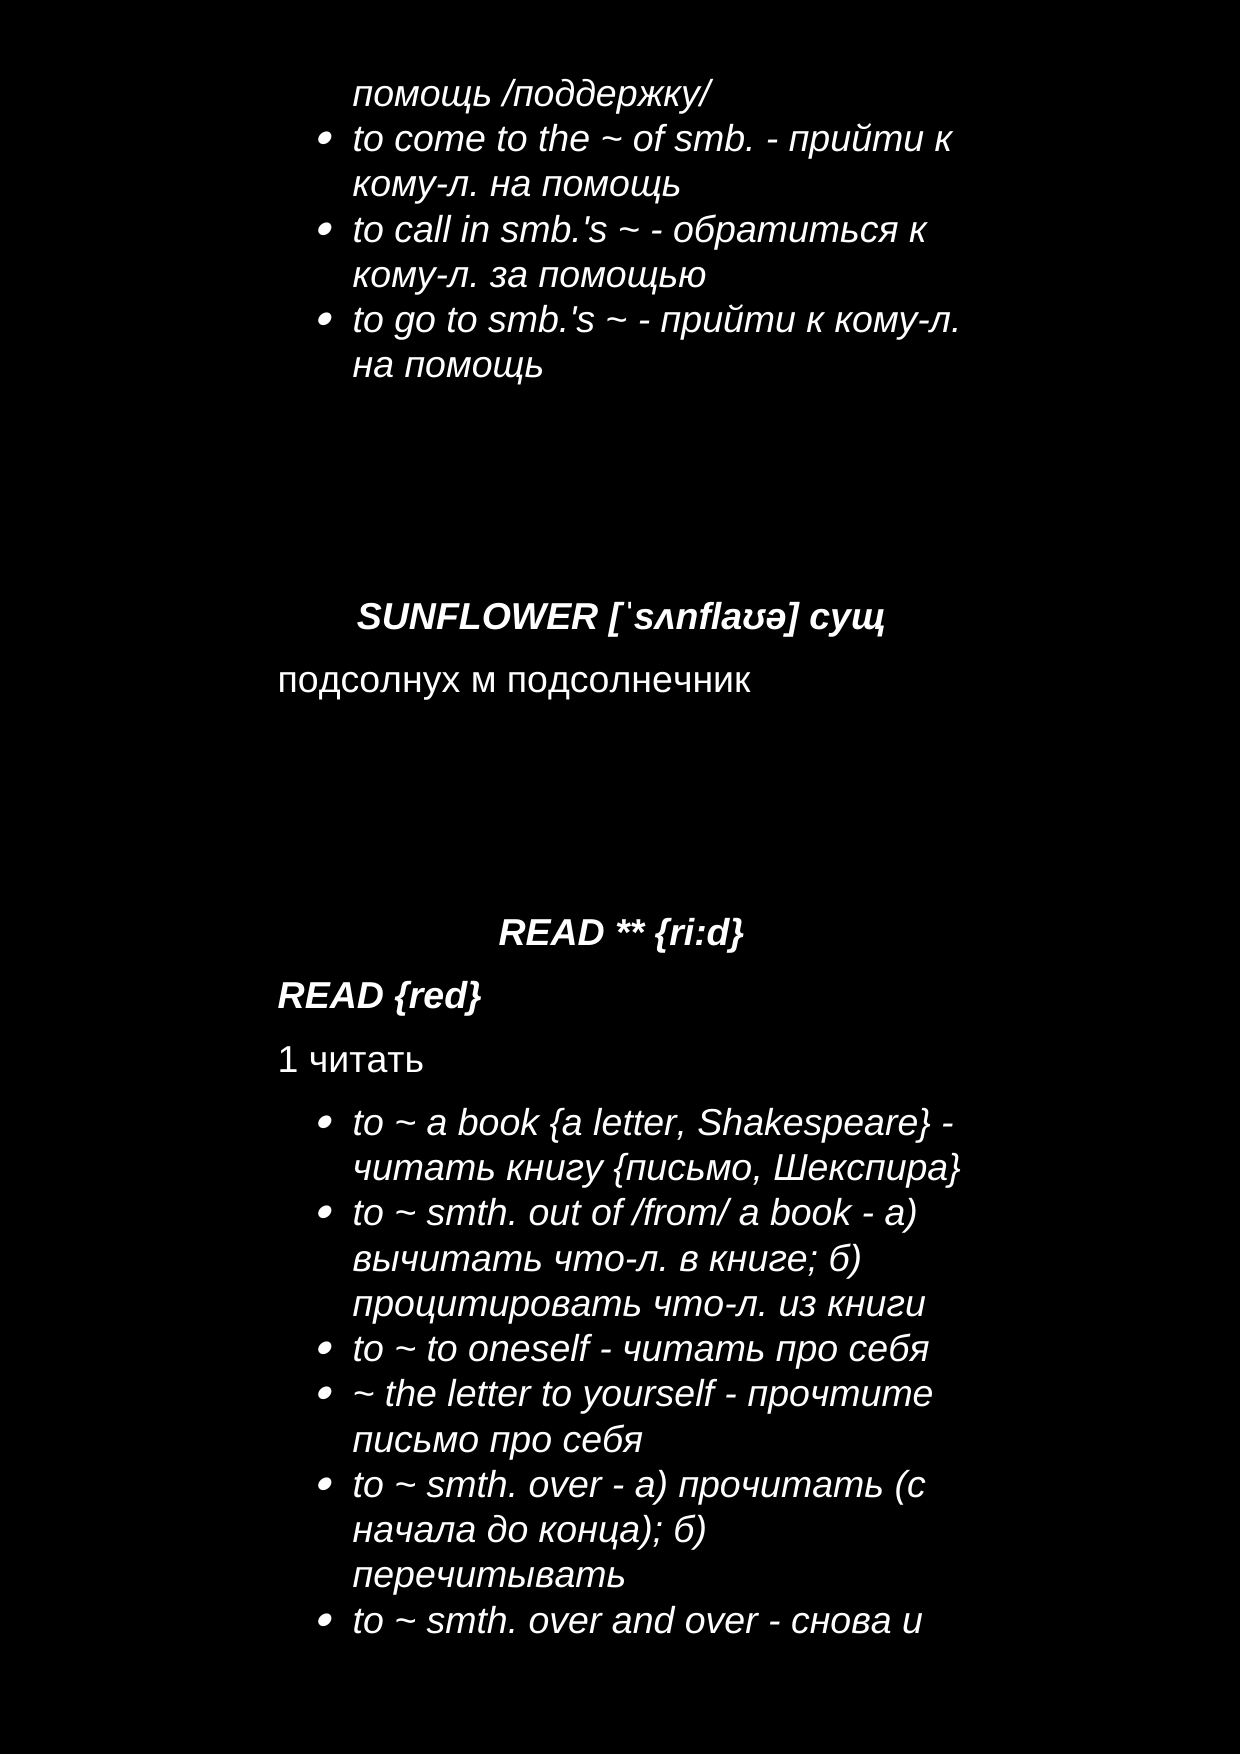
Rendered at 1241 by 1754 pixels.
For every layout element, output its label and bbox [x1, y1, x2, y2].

table_header [270, 62, 976, 1650]
